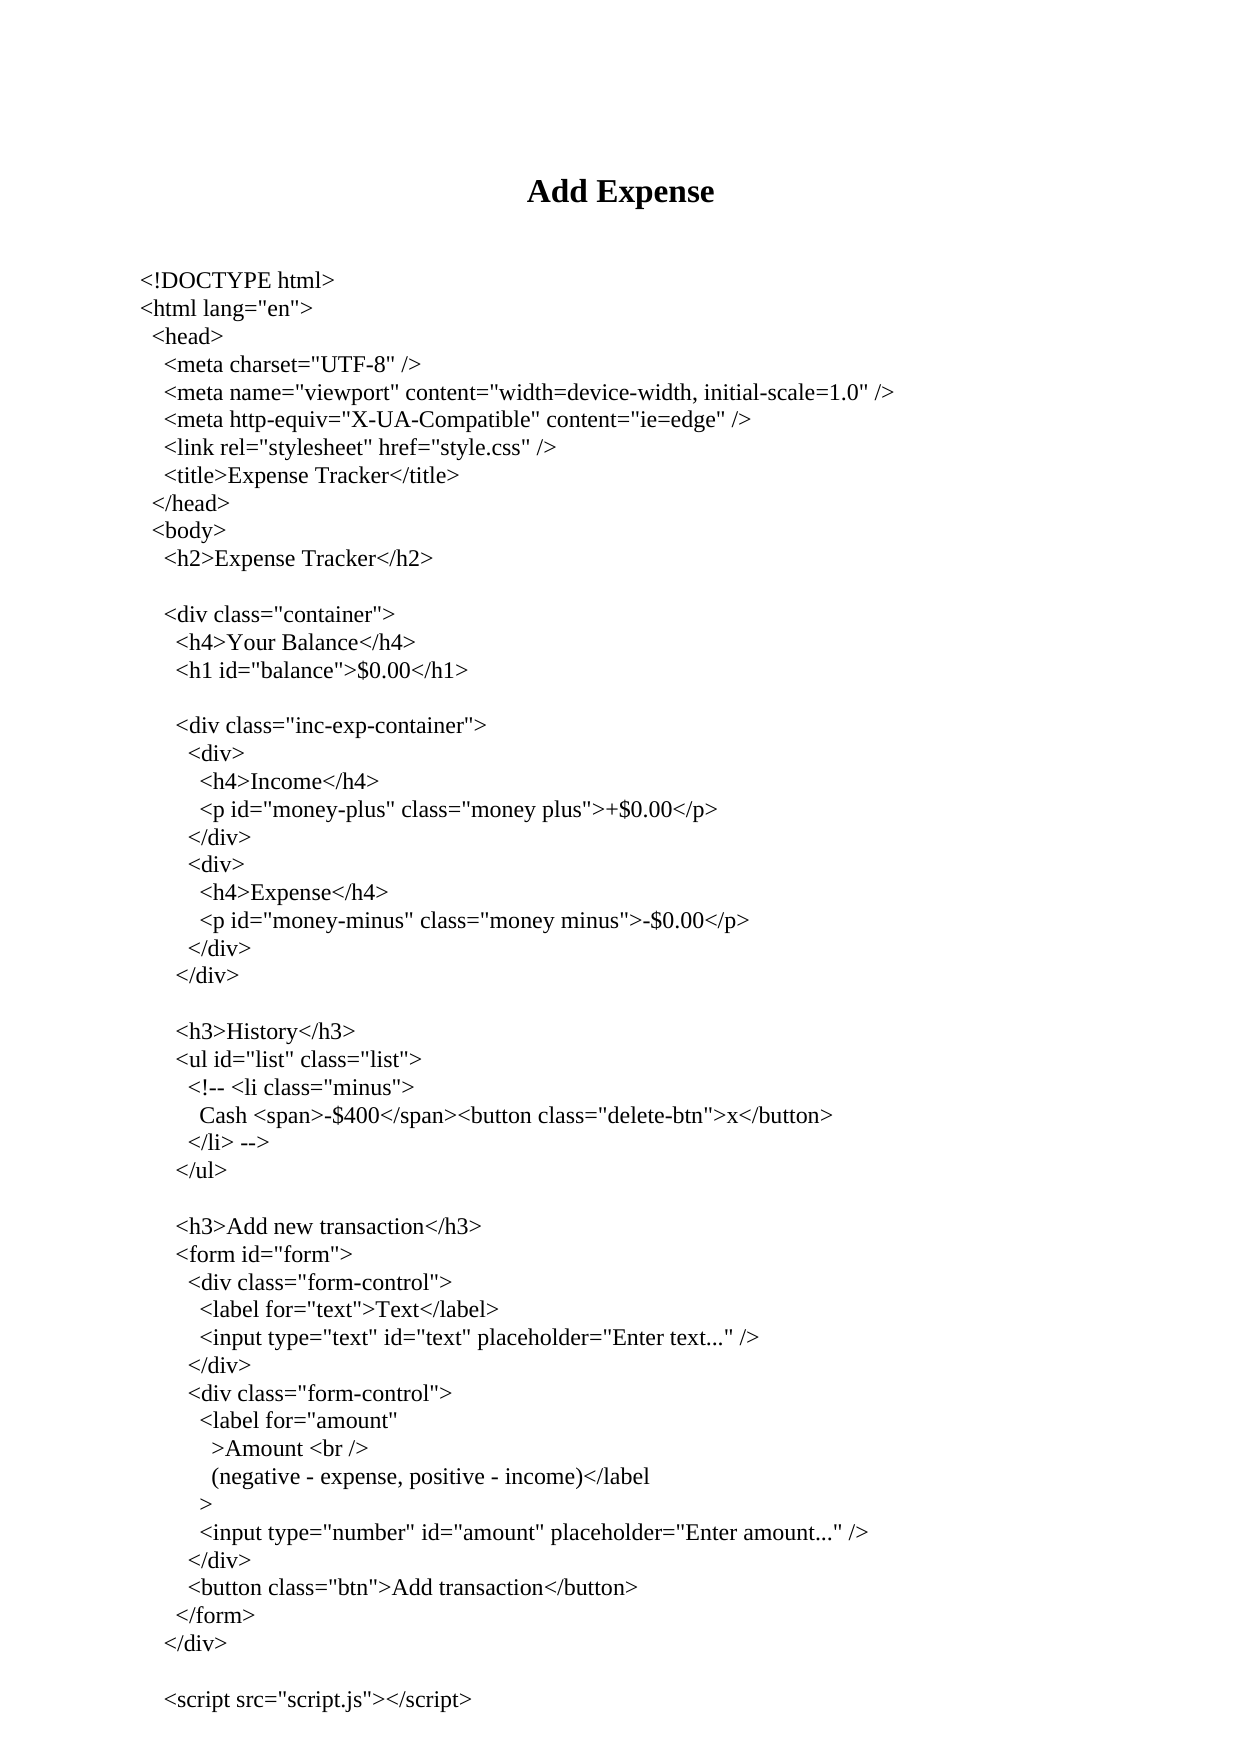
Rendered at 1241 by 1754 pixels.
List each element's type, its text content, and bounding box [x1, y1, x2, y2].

text <p id="money-plus" class="money plus">+$0.00</p> [139, 795, 1157, 822]
text </div> [139, 1351, 1157, 1378]
text <meta name="viewport" content="width=device-width, initial-scale=1.0" /> [139, 377, 1157, 405]
text <h4>Your Balance</h4> [139, 628, 1157, 655]
text <h4>Income</h4> [139, 767, 1157, 794]
text <!DOCTYPE html> [139, 266, 1157, 294]
text <input type="number" id="amount" placeholder="Enter amount..." /> [139, 1518, 1157, 1545]
text </div> [139, 934, 1157, 961]
text <body> [139, 517, 1157, 544]
text <div class="container"> [139, 600, 1157, 628]
text <h3>Add new transaction</h3> [139, 1212, 1157, 1239]
text <input type="text" id="text" placeholder="Enter text..." /> [139, 1323, 1157, 1351]
text </div> [139, 1629, 1157, 1657]
text >Amount <br /> [139, 1434, 1157, 1462]
title Add Expense [525, 171, 716, 209]
text > [139, 1490, 1157, 1518]
text <h4>Expense</h4> [139, 878, 1157, 906]
text <h3>History</h3> [139, 1017, 1157, 1045]
text <div class="inc-exp-container"> [139, 711, 1157, 739]
text Cash <span>-$400</span><button class="delete-btn">x</button> [139, 1101, 1157, 1128]
text </div> [139, 962, 1157, 989]
text <div> [139, 850, 1157, 878]
text <head> [139, 322, 1157, 349]
text <div class="form-control"> [139, 1267, 1157, 1295]
text <link rel="stylesheet" href="style.css" /> [139, 433, 1157, 461]
text <label for="text">Text</label> [139, 1295, 1157, 1323]
text </div> [139, 1546, 1157, 1573]
text <button class="btn">Add transaction</button> [139, 1573, 1157, 1601]
text <ul id="list" class="list"> [139, 1045, 1157, 1073]
text </form> [139, 1601, 1157, 1629]
text <p id="money-minus" class="money minus">-$0.00</p> [139, 906, 1157, 933]
text <meta charset="UTF-8" /> [139, 350, 1157, 377]
text <h2>Expense Tracker</h2> [139, 544, 1157, 572]
text </ul> [139, 1156, 1157, 1184]
text </li> --> [139, 1128, 1157, 1156]
text (negative - expense, positive - income)</label [139, 1462, 1157, 1490]
text <!-- <li class="minus"> [139, 1073, 1157, 1100]
text <title>Expense Tracker</title> [139, 461, 1157, 488]
text <form id="form"> [139, 1240, 1157, 1267]
text <div class="form-control"> [139, 1379, 1157, 1406]
text <div> [139, 739, 1157, 767]
text </head> [139, 489, 1157, 516]
text <h1 id="balance">$0.00</h1> [139, 656, 1157, 683]
text </div> [139, 822, 1157, 850]
text <script src="script.js"></script> [139, 1685, 1157, 1712]
text <label for="amount" [139, 1407, 1157, 1434]
text <html lang="en"> [139, 294, 1157, 322]
text <meta http-equiv="X-UA-Compatible" content="ie=edge" /> [139, 405, 1157, 433]
